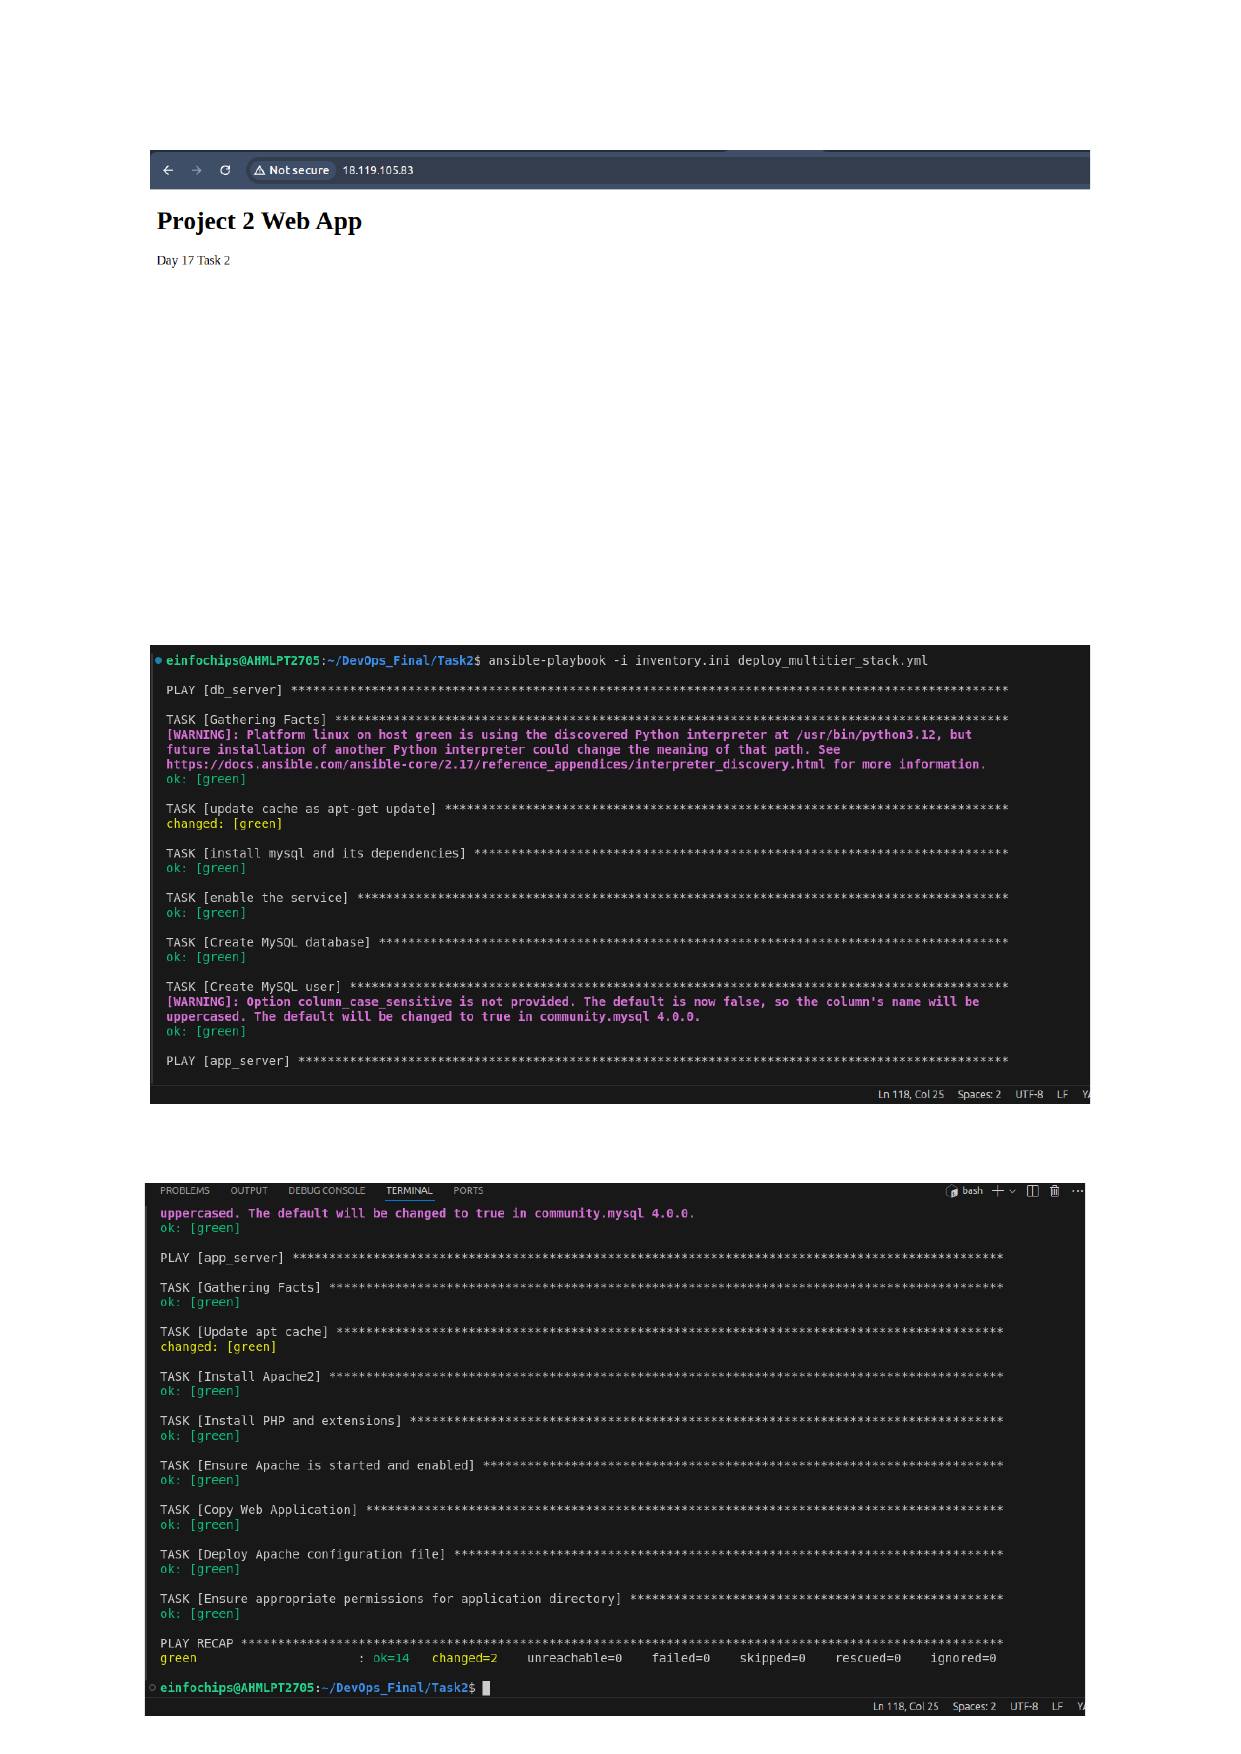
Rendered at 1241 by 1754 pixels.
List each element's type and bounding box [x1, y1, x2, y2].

picture [150, 645, 1091, 1104]
picture [150, 150, 1091, 638]
picture [144, 1183, 1085, 1716]
